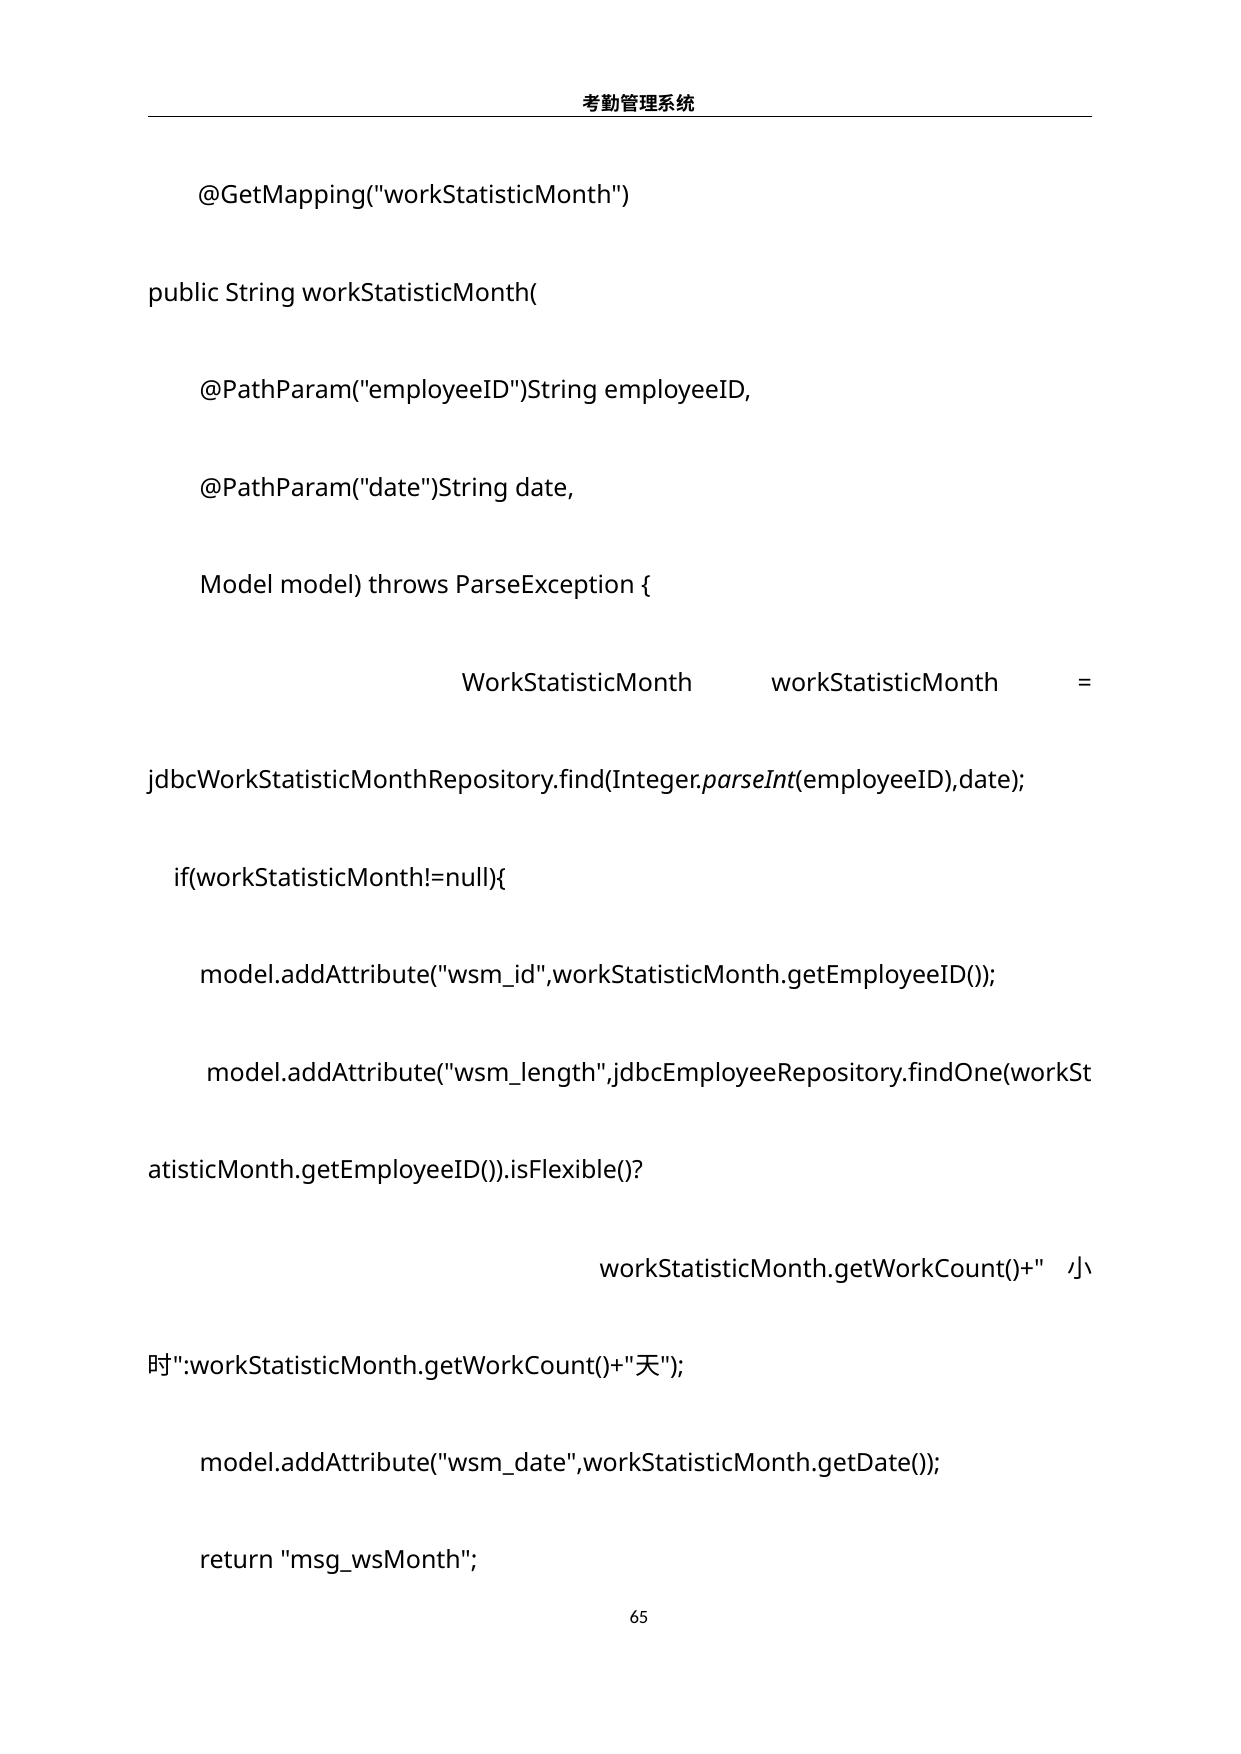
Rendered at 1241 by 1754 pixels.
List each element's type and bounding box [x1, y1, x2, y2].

text [148, 161, 1092, 1591]
